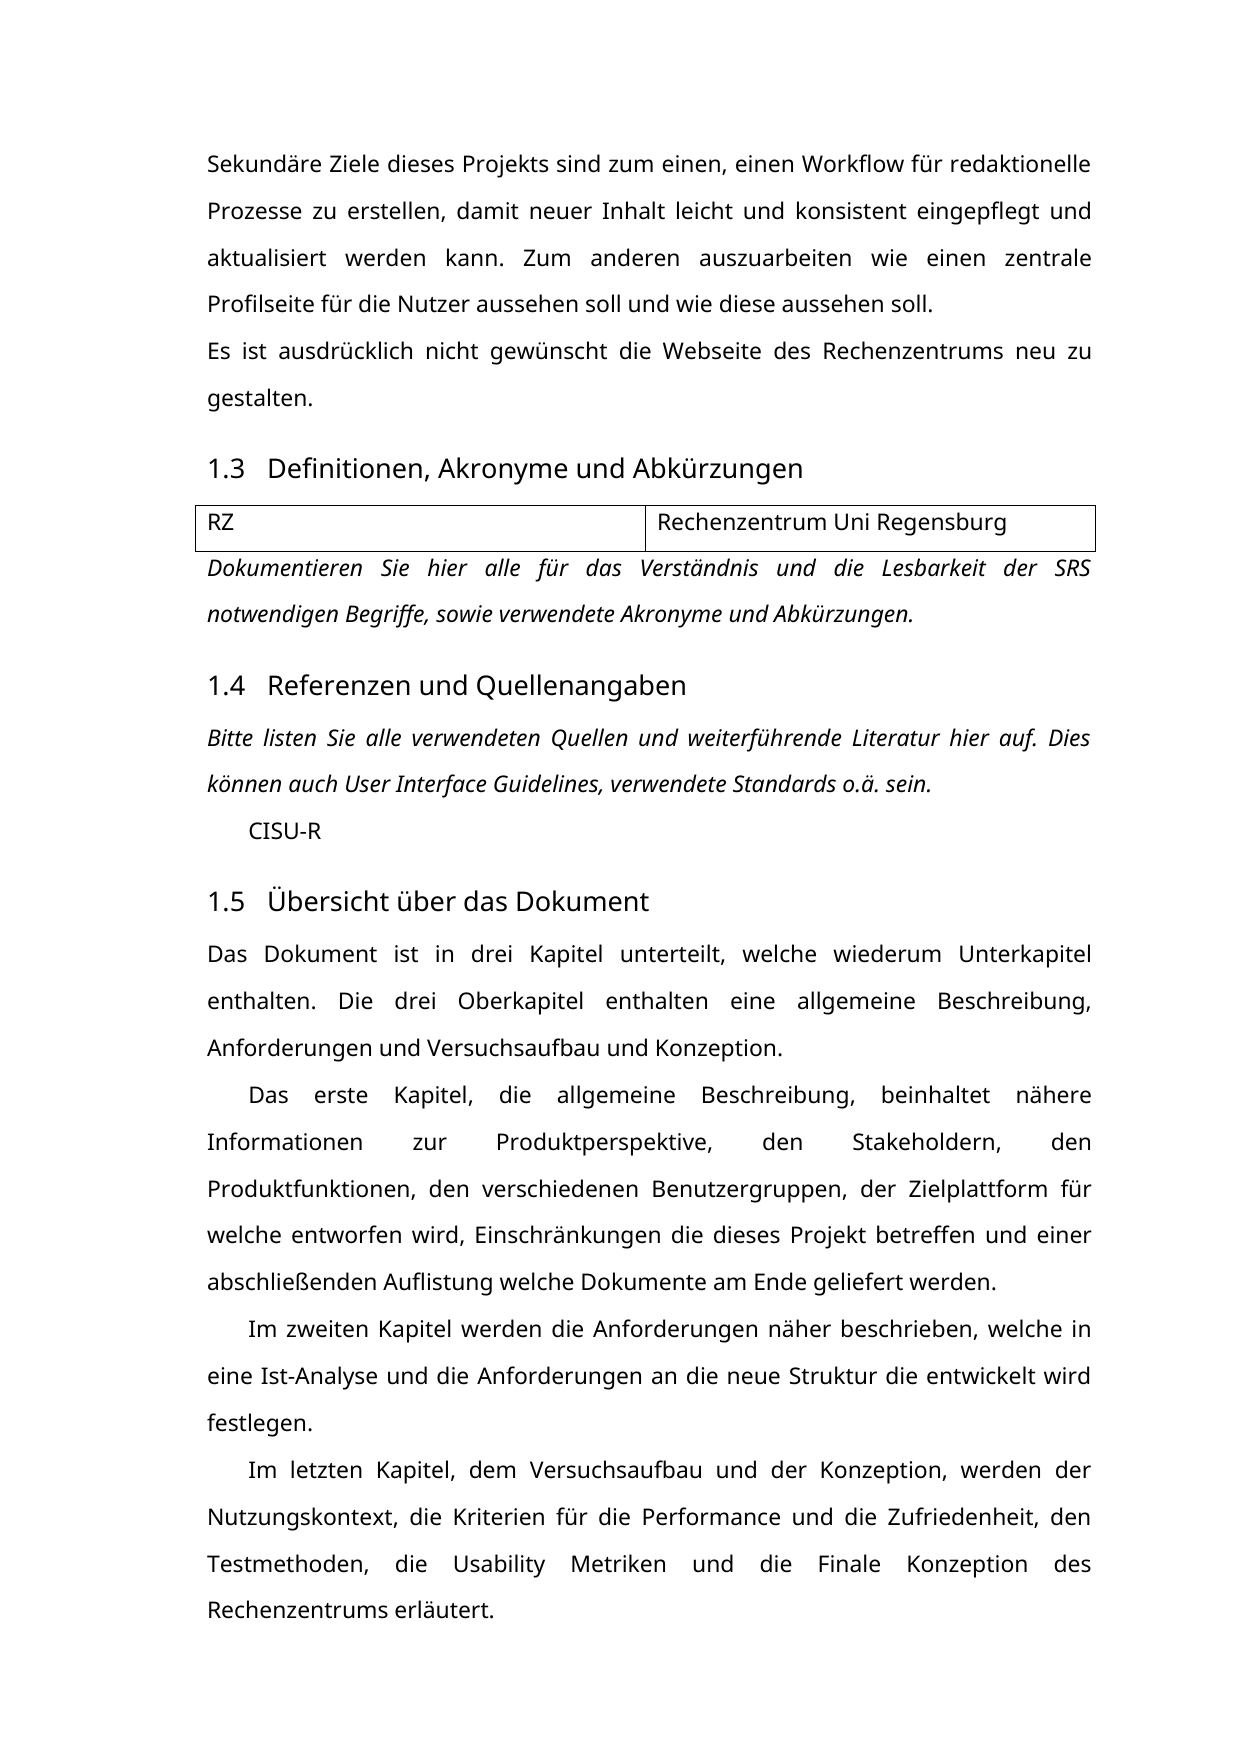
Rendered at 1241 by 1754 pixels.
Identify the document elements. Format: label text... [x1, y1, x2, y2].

subtitle Referenzen und Quellenangaben [207, 666, 1092, 703]
text Dokumentieren Sie hier alle für das Verständnis und die Lesbarkeit der SRS notwendigen Begriffe, sowie verwendete Akronyme und Abkürzungen. [207, 552, 1092, 630]
text Es ist ausdrücklich nicht gewünscht die Webseite des Rechenzentrums neu zu gestalten. [207, 335, 1092, 413]
text Im zweiten Kapitel werden die Anforderungen näher beschrieben, welche in eine Ist-Analyse und die Anforderungen an die neue Struktur die entwickelt wird festlegen. [207, 1313, 1092, 1438]
text CISU-R [207, 815, 1092, 846]
table_header RZ [196, 506, 645, 551]
subtitle Definitionen, Akronyme und Abkürzungen [207, 450, 1092, 487]
text Das Dokument ist in drei Kapitel unterteilt, welche wiederum Unterkapitel enthalten. Die drei Oberkapitel enthalten eine allgemeine Beschreibung, Anforderungen und Versuchsaufbau und Konzeption. [207, 938, 1092, 1063]
text Sekundäre Ziele dieses Projekts sind zum einen, einen Workflow für redaktionelle Prozesse zu erstellen, damit neuer Inhalt leicht und konsistent eingepflegt und aktualisiert werden kann. Zum anderen auszuarbeiten wie einen zentrale Profilseite für die Nutzer aussehen soll und wie diese aussehen soll. [207, 148, 1092, 319]
text Das erste Kapitel, die allgemeine Beschreibung, beinhaltet nähere Informationen zur Produktperspektive, den Stakeholdern, den Produktfunktionen, den verschiedenen Benutzergruppen, der Zielplattform für welche entworfen wird, Einschränkungen die dieses Projekt betreffen und einer abschließenden Auflistung welche Dokumente am Ende geliefert werden. [207, 1079, 1092, 1298]
subtitle Übersicht über das Dokument [207, 883, 1092, 920]
table_header Rechenzentrum Uni Regensburg [646, 506, 1095, 551]
text Bitte listen Sie alle verwendeten Quellen und weiterführende Literatur hier auf. Dies können auch User Interface Guidelines, verwendete Standards o.ä. sein. [207, 721, 1092, 799]
